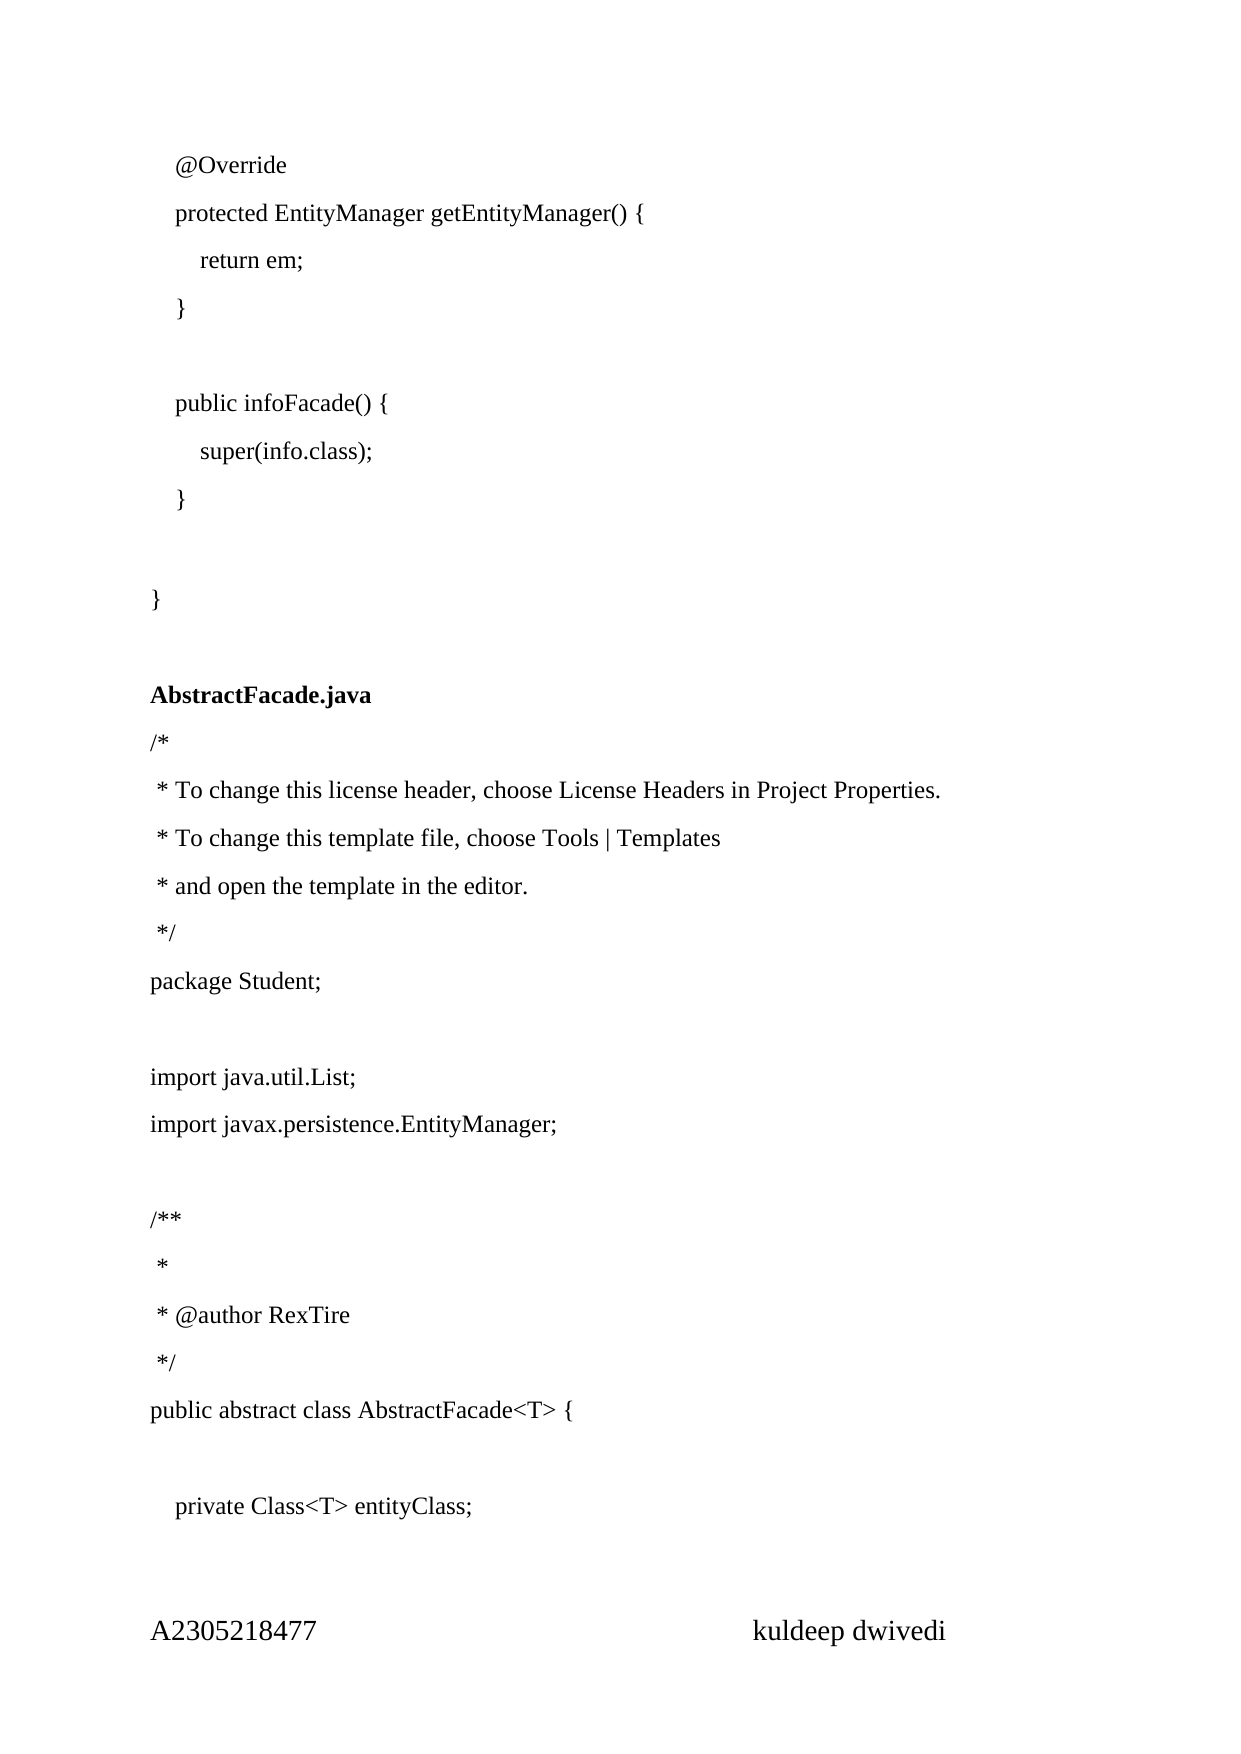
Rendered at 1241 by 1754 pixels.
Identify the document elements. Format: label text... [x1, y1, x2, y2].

text * To change this license header, choose License Headers in Project Properties. [150, 775, 1090, 804]
text } [150, 293, 1090, 322]
text super(info.class); [150, 436, 1090, 465]
text public infoFacade() { [150, 388, 1090, 417]
text } [150, 584, 1090, 613]
text /* [150, 728, 1090, 756]
text import javax.persistence.EntityManager; [150, 1109, 1090, 1138]
text /** [150, 1205, 1090, 1233]
text */ [150, 918, 1090, 947]
text } [150, 484, 1090, 513]
text * @author RexTire [150, 1300, 1090, 1329]
text @Override [150, 150, 1090, 179]
text * [150, 1252, 1090, 1281]
text private Class<T> entityClass; [150, 1491, 1090, 1520]
text protected EntityManager getEntityManager() { [150, 198, 1090, 226]
text * and open the template in the editor. [150, 871, 1090, 899]
text public abstract class AbstractFacade<T> { [150, 1396, 1090, 1424]
text package Student; [150, 966, 1090, 995]
text import java.util.List; [150, 1062, 1090, 1090]
text return em; [150, 245, 1090, 274]
text */ [150, 1348, 1090, 1377]
text AbstractFacade.java [150, 680, 1090, 709]
text * To change this template file, choose Tools | Templates [150, 823, 1090, 852]
